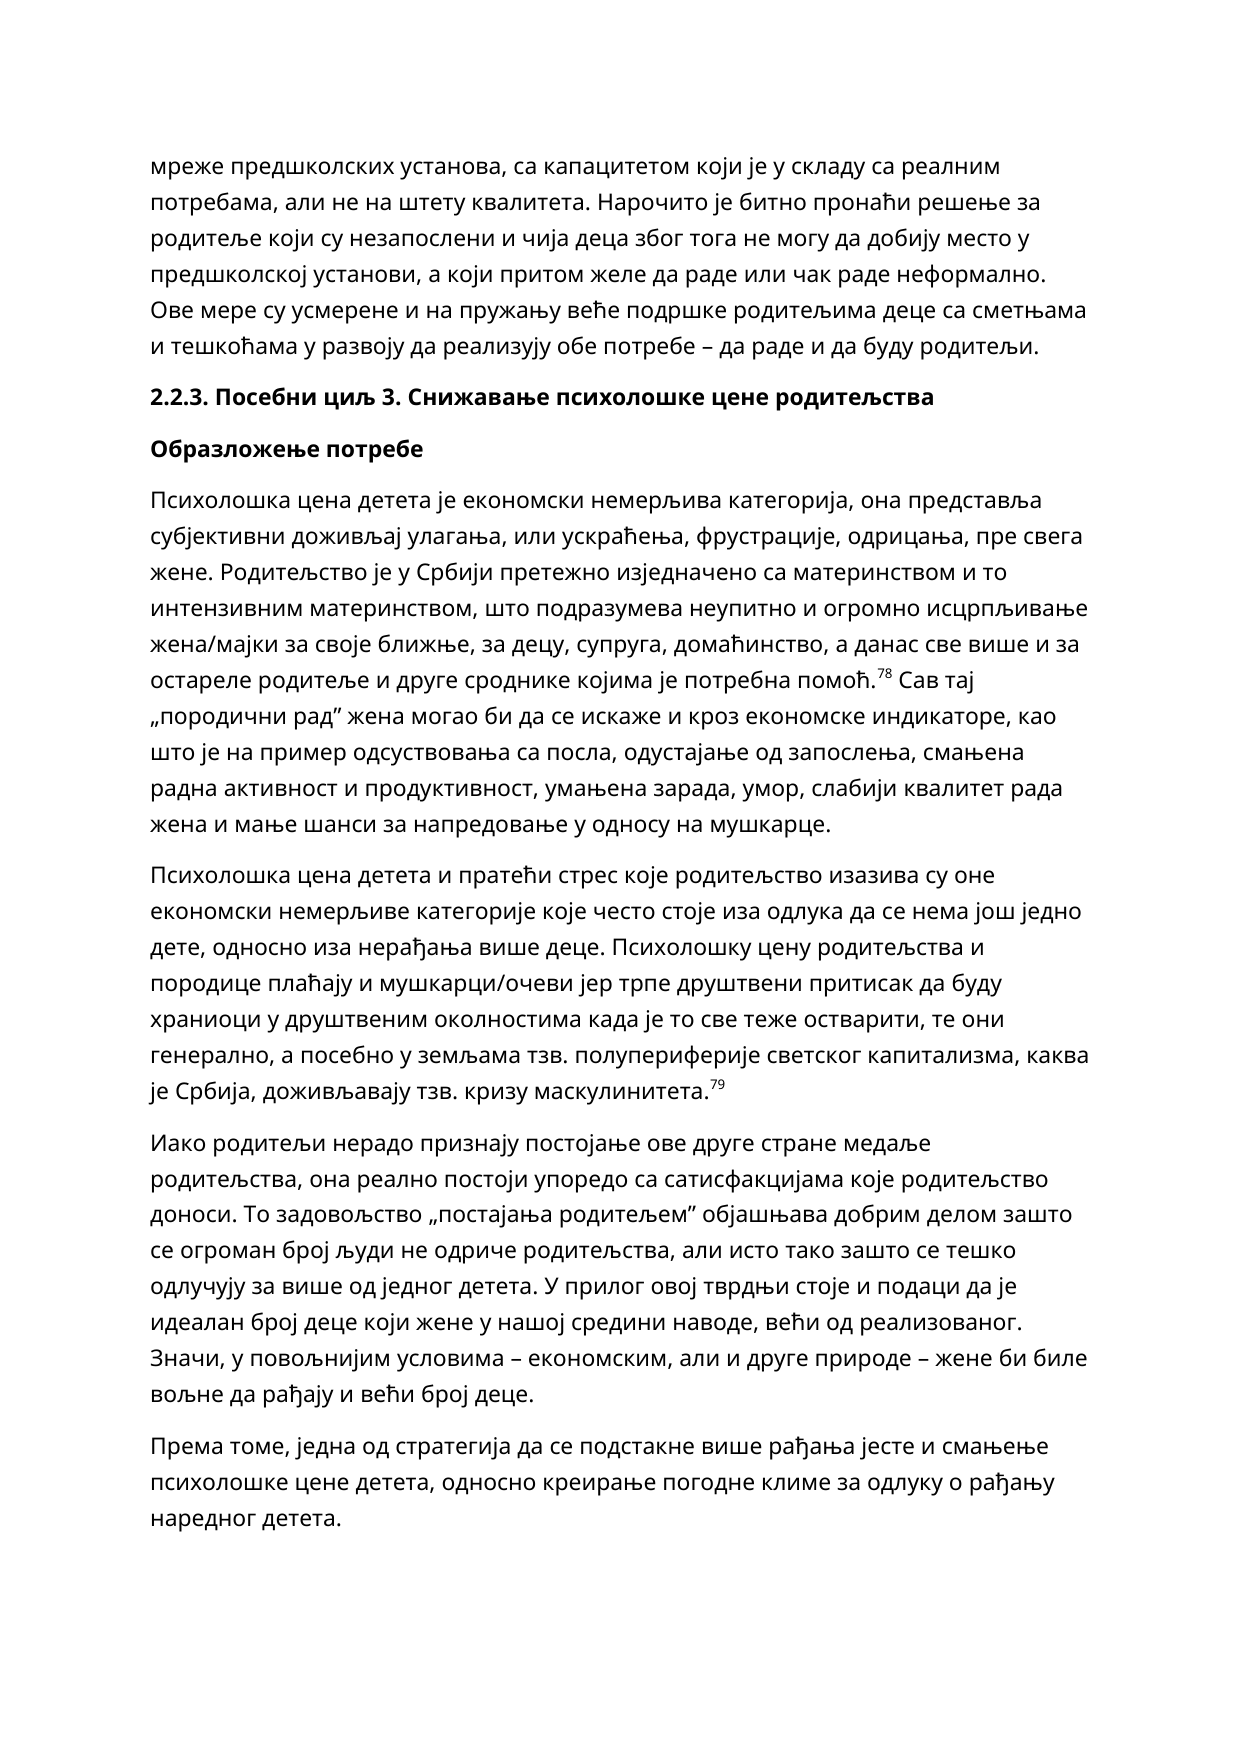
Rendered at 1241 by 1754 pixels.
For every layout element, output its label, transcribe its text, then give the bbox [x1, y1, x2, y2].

text Психолошка цена детета и пратећи стрес које родитељство изазива су оне економски немерљиве категорије које често стоје иза одлука да се нема још једно дете, односно иза нерађања више деце. Психолошку цену родитељства и породице плаћају и мушкарци/очеви јер трпе друштвени притисак да буду храниоци у друштвеним околностима када је то све теже остварити, те они генерално, а посебно у земљама тзв. полупериферије светског капитализма, каква је Србија, доживљавају тзв. кризу маскулинитета.79 [150, 859, 1090, 1106]
text Психолошка цена детета је економски немерљива категорија, она представља субјективни доживљај улагања, или ускраћења, фрустрације, одрицања, пре свега жене. Родитељство је у Србији претежно изједначено са материнством и то интензивним материнством, што подразумева неупитно и огромно исцрпљивање жена/мајки за своје ближње, за децу, супруга, домаћинство, а данас све више и за остареле родитеље и друге сроднике којима је потребна помоћ.78 Сав тај „породични рад” жена могао би да се искаже и кроз економске индикаторе, као што је на пример одсуствовања са посла, одустајање од запослења, смањена радна активност и продуктивност, умањена зарада, умор, слабији квалитет рада жена и мање шанси за напредовање у односу на мушкарце. [150, 484, 1090, 839]
text Иако родитељи нерадо признају постојање ове друге стране медаље родитељства, она реално постоји упоредо са сатисфакцијама које родитељство доноси. То задовољство „постајања родитељем” објашњава добрим делом зашто се огроман број људи не одриче родитељства, али исто тако зашто се тешко одлучују за више од једног детета. У прилог овој тврдњи стоје и подаци да је идеалан број деце који жене у нашој средини наводе, већи од реализованог. Значи, у повољнијим условима – економским, али и друге природе – жене би биле вољне да рађају и већи број деце. [150, 1127, 1090, 1409]
text 2.2.3. Посебни циљ 3. Снижавање психолошке цене родитељства [150, 381, 1090, 412]
text Образложење потребе [150, 433, 1090, 464]
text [150, 150, 1090, 361]
text Према томе, једна од стратегија да се подстакне више рађања јесте и смањење психолошке цене детета, односно креирање погодне климе за одлуку о рађању наредног детета. [150, 1430, 1090, 1533]
